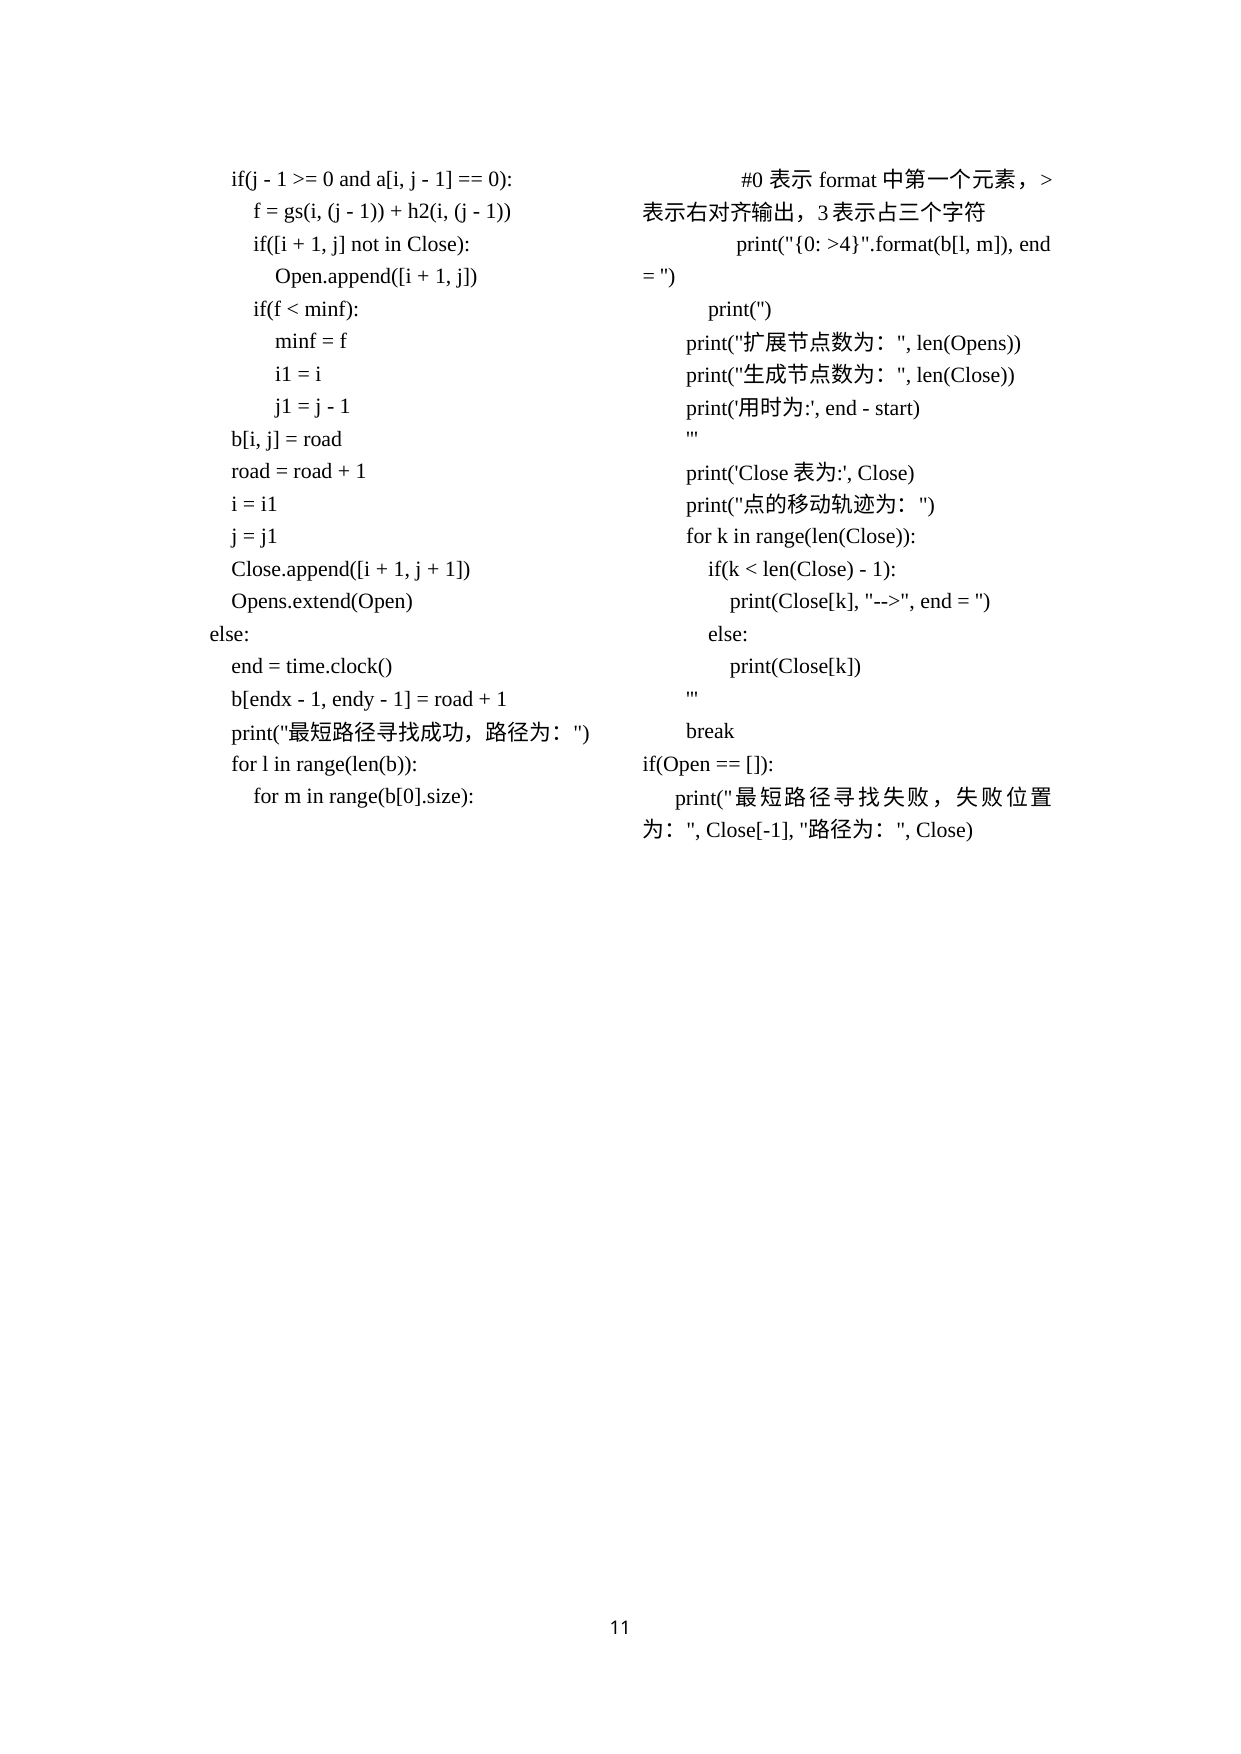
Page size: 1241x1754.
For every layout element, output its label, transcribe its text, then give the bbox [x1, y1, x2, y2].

text for m in range(b[0].size): [187, 779, 598, 812]
text if(j - 1 >= 0 and a[i, j - 1] == 0): [187, 162, 598, 194]
text ''' [642, 422, 1053, 454]
text Open.append([i + 1, j]) [187, 259, 598, 292]
text else: [187, 617, 598, 649]
text for l in range(len(b)): [187, 747, 598, 779]
text j1 = j - 1 [187, 389, 598, 422]
text for k in range(len(Close)): [642, 519, 1053, 552]
text ''' [642, 682, 1053, 714]
text road = road + 1 [187, 454, 598, 487]
text Opens.extend(Open) [187, 584, 598, 617]
text end = time.clock() [187, 649, 598, 682]
text else: [642, 617, 1053, 649]
text Close.append([i + 1, j + 1]) [187, 552, 598, 584]
text if(k < len(Close) - 1): [642, 552, 1053, 584]
text print("最短路径寻找失败，失败位置为：", Close[-1], "路径为：", Close) [642, 779, 1053, 844]
text print(Close[k]) [642, 649, 1053, 682]
text if([i + 1, j] not in Close): [187, 227, 598, 259]
text b[endx - 1, endy - 1] = road + 1 [187, 682, 598, 714]
text j = j1 [187, 519, 598, 552]
text print("最短路径寻找成功，路径为：") [187, 714, 598, 747]
text b[i, j] = road [187, 422, 598, 454]
text print("点的移动轨迹为：") [642, 487, 1053, 519]
text print("生成节点数为：", len(Close)) [642, 357, 1053, 389]
text print("扩展节点数为：", len(Opens)) [642, 324, 1053, 357]
text break [642, 714, 1053, 747]
text print('Close表为:', Close) [642, 454, 1053, 487]
text i = i1 [187, 487, 598, 519]
text print('用时为:', end - start) [642, 389, 1053, 422]
text #0表示format中第一个元素，>表示右对齐输出，3表示占三个字符 [642, 162, 1053, 227]
text print("{0: >4}".format(b[l, m]), end = '') [642, 227, 1053, 292]
text print('') [642, 292, 1053, 324]
text minf = f [187, 324, 598, 357]
text if(f < minf): [187, 292, 598, 324]
text f = gs(i, (j - 1)) + h2(i, (j - 1)) [187, 194, 598, 227]
text if(Open == []): [642, 747, 1053, 779]
text i1 = i [187, 357, 598, 389]
text print(Close[k], "-->", end = '') [642, 584, 1053, 617]
